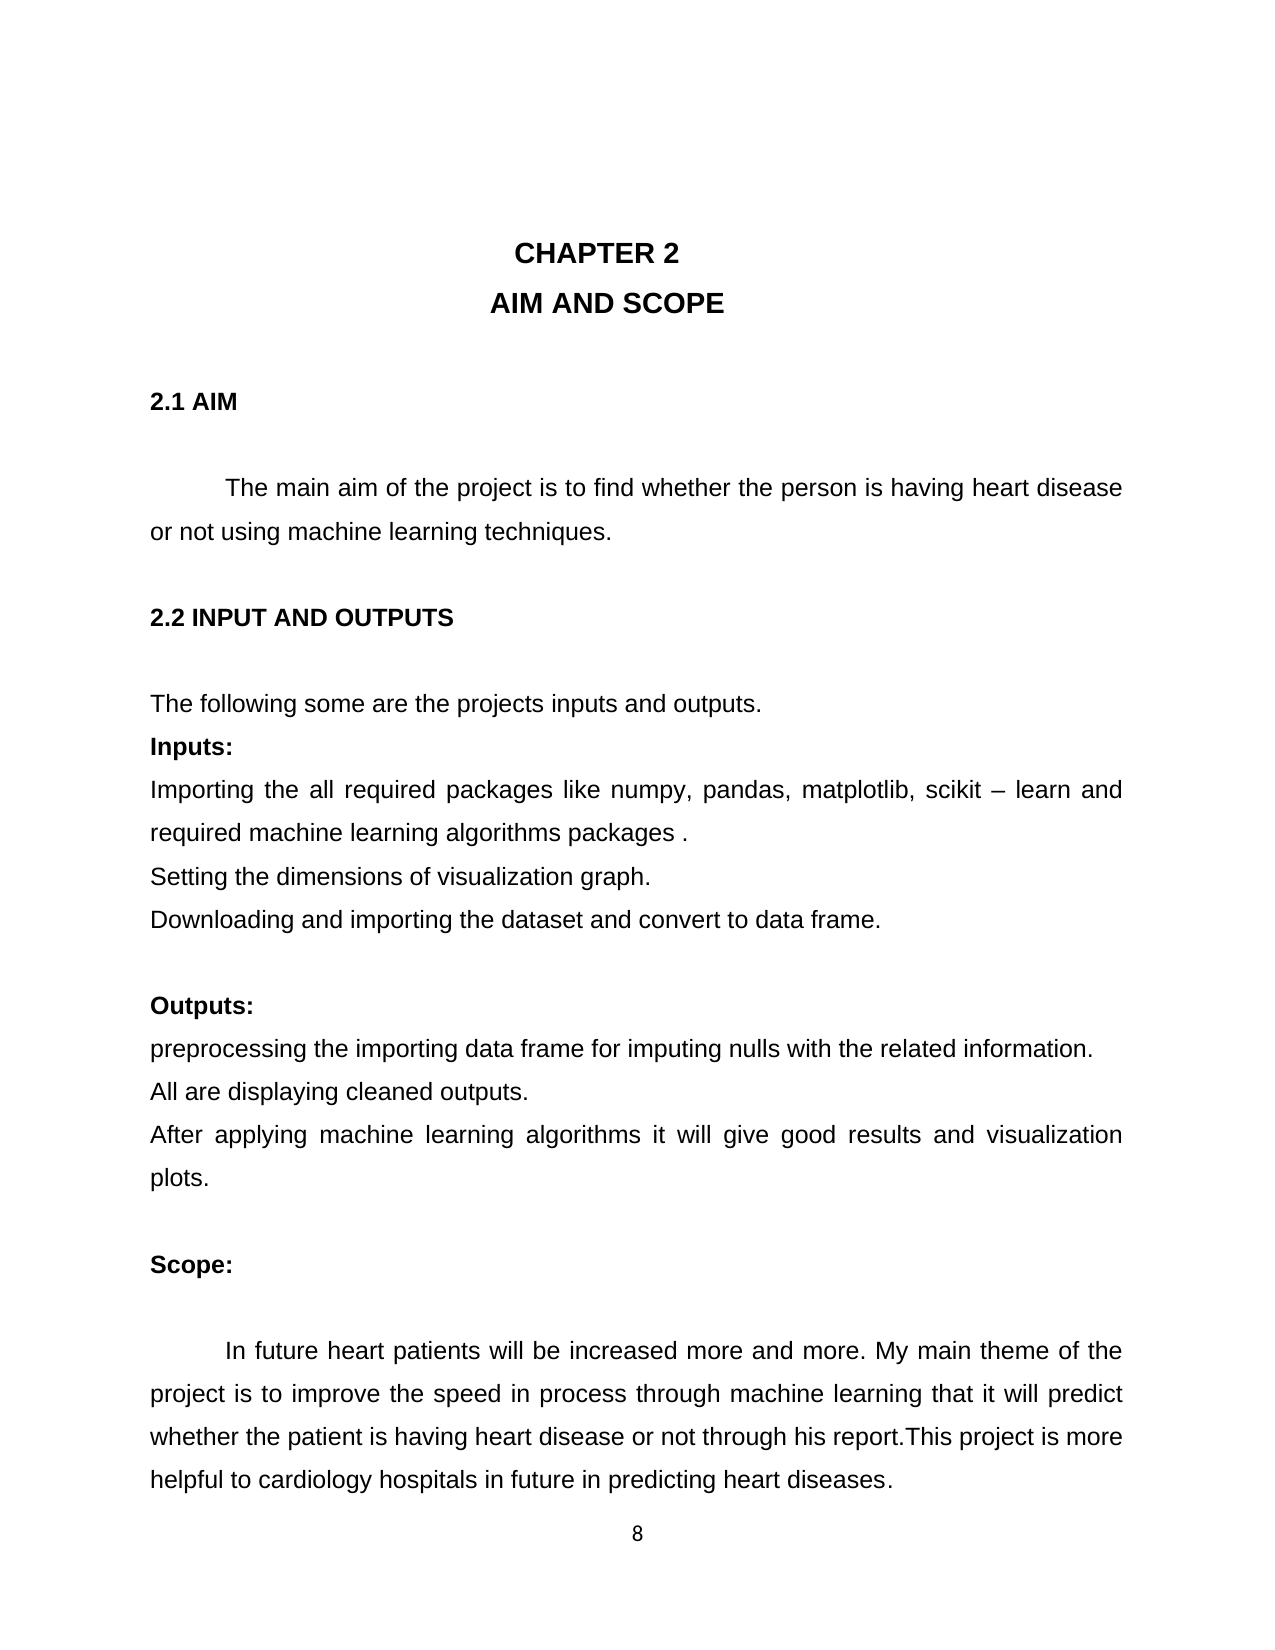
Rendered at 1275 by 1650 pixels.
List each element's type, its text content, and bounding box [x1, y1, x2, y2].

text 2.2 INPUT AND OUTPUTS [150, 603, 1125, 632]
text Inputs: [150, 732, 1125, 761]
text After applying machine learning algorithms it will give good results and visualization plots. [150, 1120, 1125, 1192]
text AIM AND SCOPE [150, 287, 1125, 320]
text Importing the all required packages like numpy, pandas, matplotlib, scikit – learn and required machine learning algorithms packages . [150, 775, 1125, 847]
text Outputs: [150, 991, 1125, 1020]
text Setting the dimensions of visualization graph. [150, 862, 1125, 890]
text The main aim of the project is to find whether the person is having heart disease or not using machine learning techniques. [150, 473, 1125, 545]
text All are displaying cleaned outputs. [150, 1077, 1125, 1106]
text Scope: [150, 1250, 1125, 1278]
text Downloading and importing the dataset and convert to data frame. [150, 905, 1125, 933]
text The following some are the projects inputs and outputs. [150, 689, 1125, 718]
text CHAPTER 2 [150, 236, 1125, 270]
text preprocessing the importing data frame for imputing nulls with the related information. [150, 1034, 1125, 1063]
text In future heart patients will be increased more and more. My main theme of the project is to improve the speed in process through machine learning that it will predict whether the patient is having heart disease or not through his report.This project is more helpful to cardiology hospitals in future in predicting heart diseases. [150, 1336, 1125, 1494]
text 2.1 AIM [150, 387, 1125, 416]
